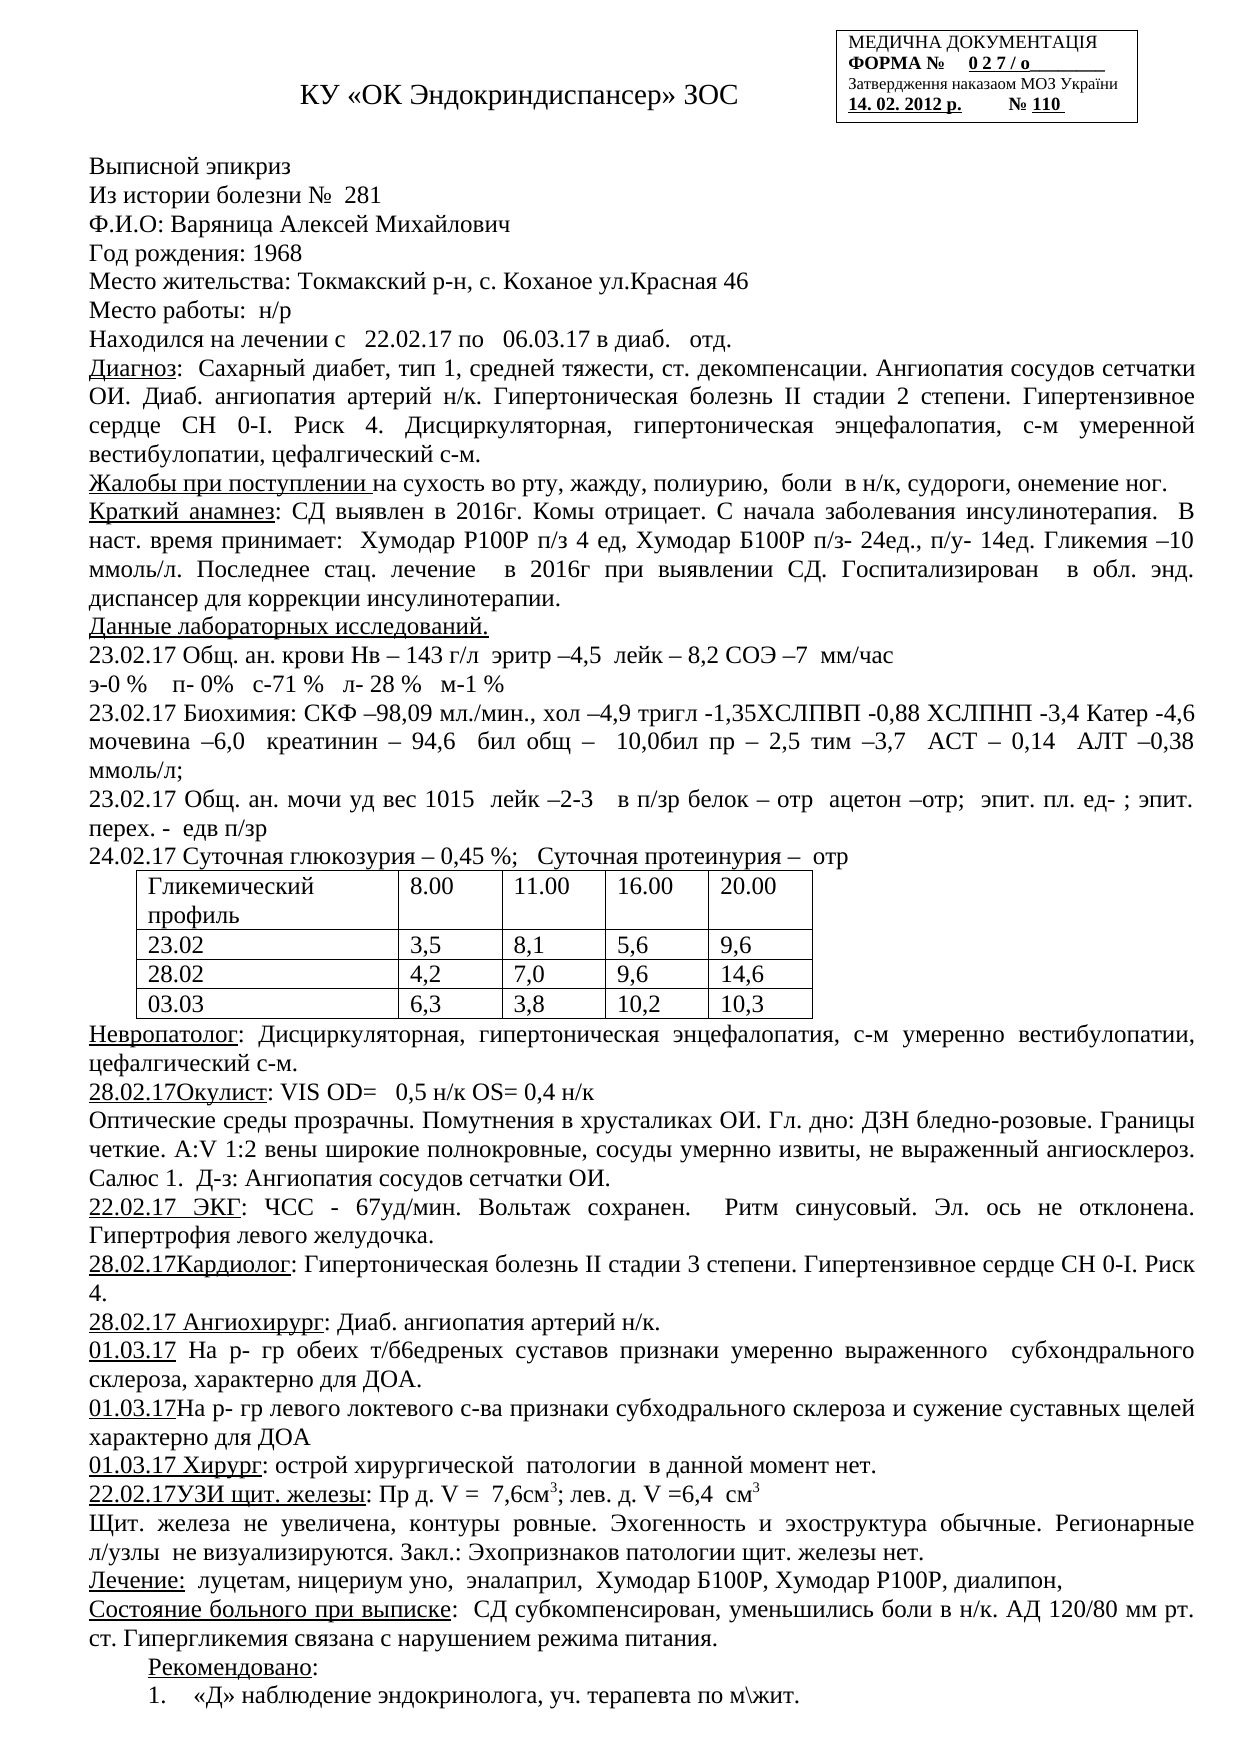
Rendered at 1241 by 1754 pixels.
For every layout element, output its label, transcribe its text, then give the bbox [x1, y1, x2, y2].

table_cell 9,6 [606, 960, 708, 988]
table_cell 4,2 [399, 960, 502, 988]
text 23.02.17 Биохимия: СКФ –98,09 мл./мин., хол –4,9 тригл -1,35ХСЛПВП -0,88 ХСЛПНП -3,4 Катер -4,6 мочевина –6,0 креатинин – 94,6 бил общ – 10,0бил пр – 2,5 тим –3,7 АСТ – 0,14 АЛТ –0,38 ммоль/л; [89, 698, 1196, 784]
table_header 20.00 [709, 871, 812, 929]
text 24.02.17 Суточная глюкозурия – 0,45 %; Суточная протеинурия – отр [89, 841, 1196, 870]
table_header 16.00 [606, 871, 708, 929]
text Лечение: луцетам, ницериум уно, эналаприл, Хумодар Б100Р, Хумодар Р100Р, диалипон, [89, 1565, 1196, 1594]
text Жалобы при поступлении на сухость во рту, жажду, полиурию, боли в н/к, судороги, онемение ног. [89, 468, 1196, 496]
table_header Гликемический профиль [137, 871, 398, 929]
text Оптические среды прозрачны. Помутнения в хрусталиках ОИ. Гл. дно: ДЗН бледно-розовые. Границы четкие. А:V 1:2 вены широкие полнокровные, сосуды умернно извиты, не выраженный ангиосклероз. Салюс 1. Д-з: Ангиопатия сосудов сетчатки ОИ. [89, 1105, 1196, 1192]
text Место жительства: Токмакский р-н, с. Коханое ул.Красная 46 [89, 266, 1196, 295]
text Место работы: н/р [89, 295, 1196, 324]
table_cell 03.03 [137, 989, 398, 1018]
table_cell 28.02 [137, 960, 398, 988]
text 01.03.17 На р- гр обеих т/б6едреных суставов признаки умеренно выраженного субхондрального склероза, характерно для ДОА. [89, 1335, 1196, 1393]
text Год рождения: 1968 [89, 238, 1196, 266]
table_cell 10,2 [606, 989, 708, 1018]
table_cell 7,0 [503, 960, 605, 988]
text 28.02.17Кардиолог: Гипертоническая болезнь II стадии 3 степени. Гипертензивное сердце СН 0-I. Риск 4. [89, 1249, 1196, 1307]
table_cell 14,6 [709, 960, 812, 988]
subtitle Выписной эпикриз [89, 151, 1202, 180]
subtitle 23.02.17 Общ. ан. мочи уд вес 1015 лейк –2-3 в п/зр белок – отр ацетон –отр; эпит. пл. ед- ; эпит. перех. - едв п/зр [89, 784, 1196, 841]
table_cell 6,3 [399, 989, 502, 1018]
text 01.03.17На р- гр левого локтевого с-ва признаки субходрального склероза и сужение суставных щелей характерно для ДОА [89, 1393, 1196, 1450]
text 22.02.17УЗИ щит. железы: Пр д. V = 7,6см3; лев. д. V =6,4 см3 [89, 1479, 1196, 1508]
table_header 8.00 [399, 871, 502, 929]
table_cell 10,3 [709, 989, 812, 1018]
table_cell 23.02 [137, 930, 398, 958]
text Рекомендовано: [148, 1652, 1196, 1680]
table_cell 3,5 [399, 930, 502, 958]
text Находился на лечении с 22.02.17 по 06.03.17 в диаб. отд. [89, 324, 1196, 353]
text Невропатолог: Дисциркуляторная, гипертоническая энцефалопатия, с-м умеренно вестибулопатии, цефалгический с-м. [89, 1019, 1196, 1077]
text Диагноз: Сахарный диабет, тип 1, средней тяжести, ст. декомпенсации. Ангиопатия сосудов сетчатки ОИ. Диаб. ангиопатия артерий н/к. Гипертоническая болезнь II стадии 2 степени. Гипертензивное сердце СН 0-I. Риск 4. Дисциркуляторная, гипертоническая энцефалопатия, с-м умеренной вестибулопатии, цефалгический с-м. [89, 353, 1196, 468]
table_cell 5,6 [606, 930, 708, 958]
text э-0 % п- 0% с-71 % л- 28 % м-1 % [89, 669, 1196, 698]
text 23.02.17 Общ. ан. крови Нв – 143 г/л эритр –4,5 лейк – 8,2 СОЭ –7 мм/час [89, 640, 1196, 669]
table_cell 9,6 [709, 930, 812, 958]
text Состояние больного при выписке: СД субкомпенсирован, уменьшились боли в н/к. АД 120/80 мм рт. ст. Гипергликемия связана с нарушением режима питания. [89, 1594, 1196, 1652]
text 28.02.17Окулист: VIS OD= 0,5 н/к OS= 0,4 н/к [89, 1077, 1196, 1105]
text 22.02.17 ЭКГ: ЧСС - 67уд/мин. Вольтаж сохранен. Ритм синусовый. Эл. ось не отклонена. Гипертрофия левого желудочка. [89, 1192, 1196, 1249]
table_header 11.00 [503, 871, 605, 929]
text 28.02.17 Ангиохирург: Диаб. ангиопатия артерий н/к. [89, 1307, 1196, 1335]
subtitle Из истории болезни № 281 [89, 180, 1196, 209]
list «Д» наблюдение эндокринолога, уч. терапевта по м\жит. [148, 1680, 1196, 1709]
subtitle Ф.И.О: Варяница Алексей Михайлович [89, 209, 1196, 238]
table_cell 3,8 [503, 989, 605, 1018]
text 01.03.17 Хирург: острой хирургической патологии в данной момент нет. [89, 1450, 1196, 1479]
text Щит. железа не увеличена, контуры ровные. Эхогенность и эхоструктура обычные. Регионарные л/узлы не визуализируются. Закл.: Эхопризнаков патологии щит. железы нет. [89, 1508, 1196, 1565]
table_cell 8,1 [503, 930, 605, 958]
text Краткий анамнез: СД выявлен в 2016г. Комы отрицает. С начала заболевания инсулинотерапия. В наст. время принимает: Хумодар Р100Р п/з 4 ед, Хумодар Б100Р п/з- 24ед., п/у- 14ед. Гликемия –10 ммоль/л. Последнее стац. лечение в 2016г при выявлении СД. Госпитализирован в обл. энд. диспансер для коррекции инсулинотерапии. [89, 496, 1196, 611]
text Данные лабораторных исследований. [89, 611, 1196, 640]
